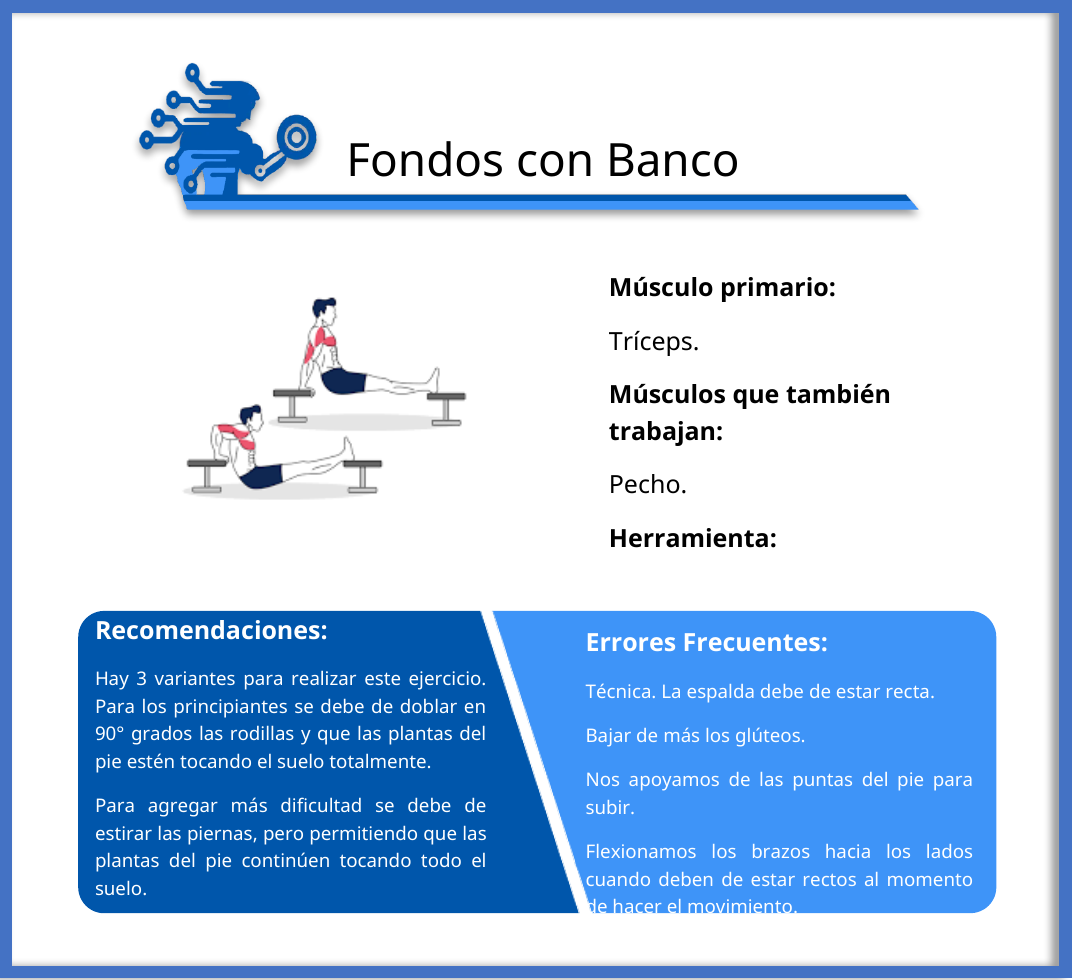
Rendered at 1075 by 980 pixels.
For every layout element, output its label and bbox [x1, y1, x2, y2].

picture [78, 610, 997, 914]
picture [139, 32, 919, 575]
